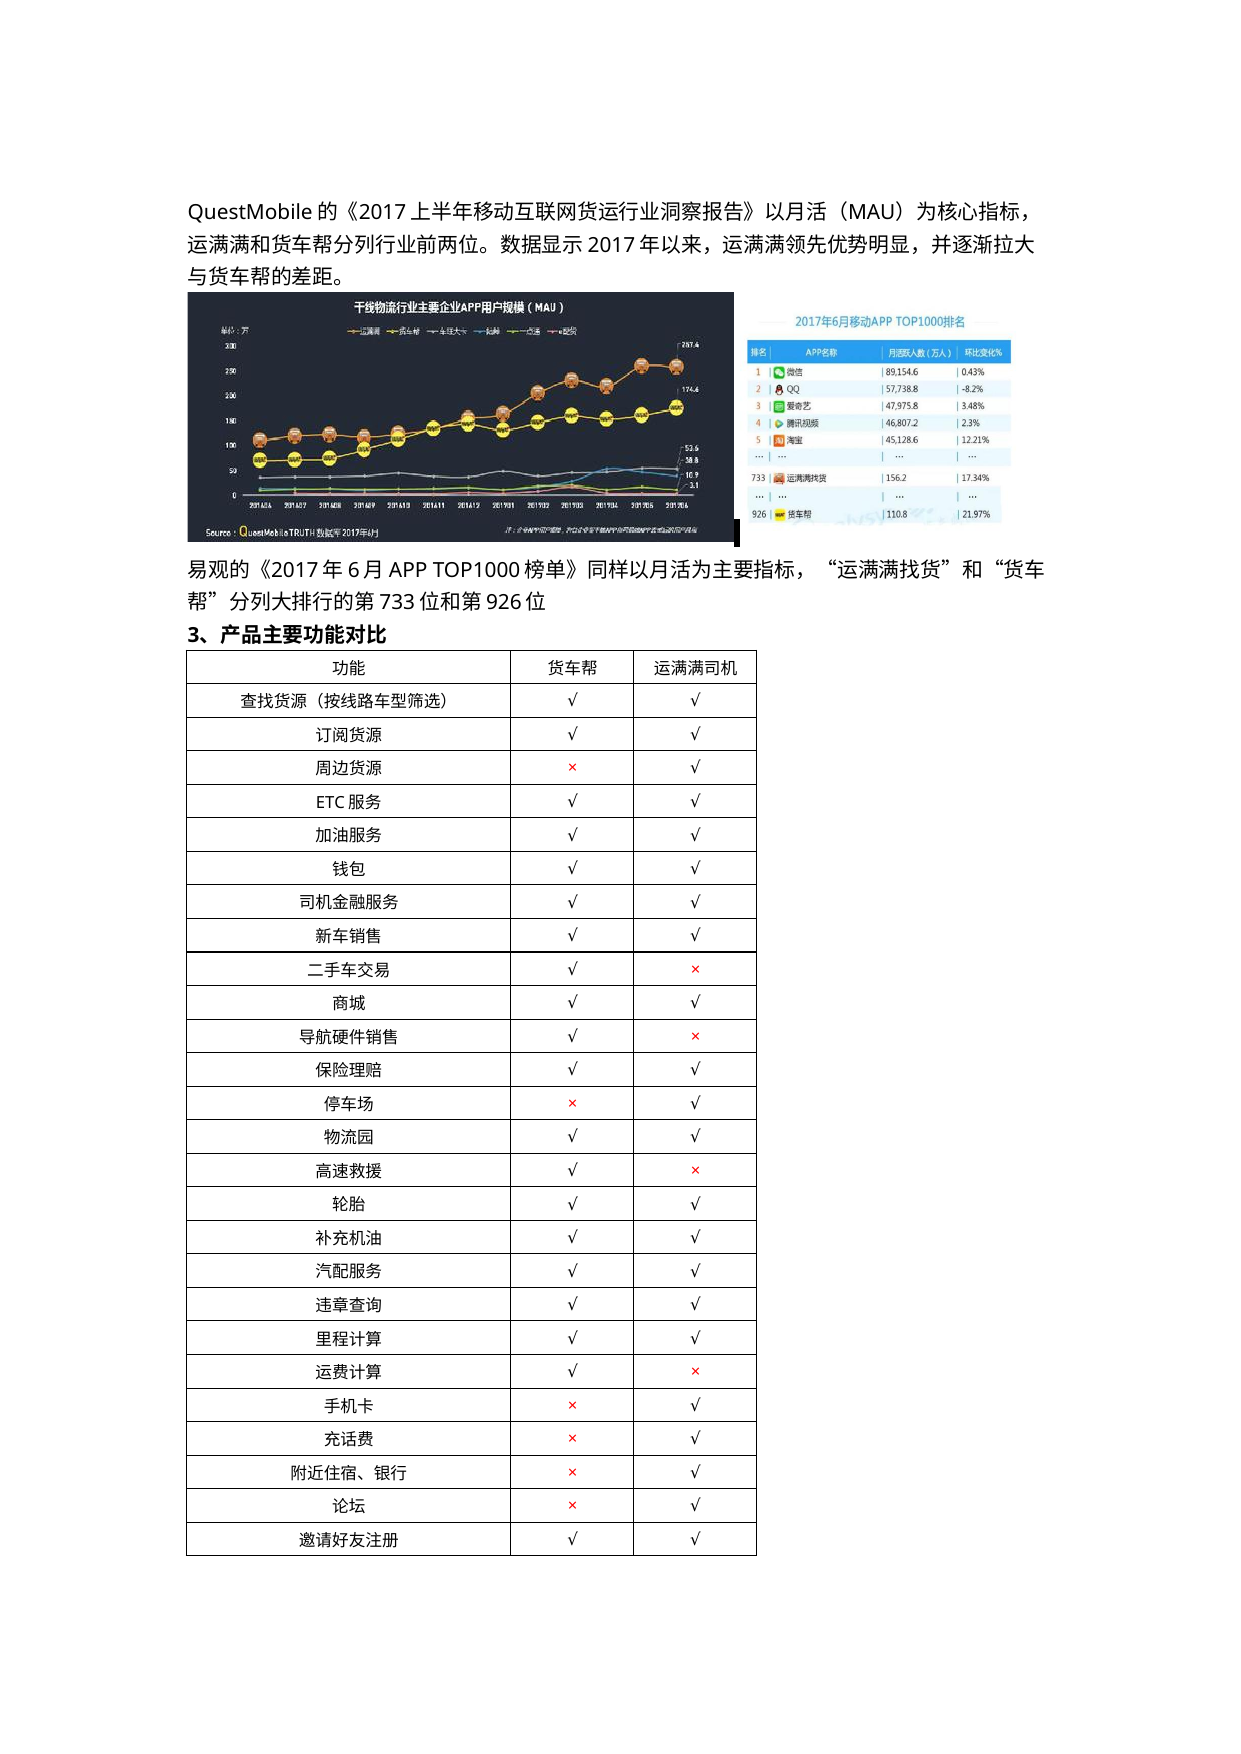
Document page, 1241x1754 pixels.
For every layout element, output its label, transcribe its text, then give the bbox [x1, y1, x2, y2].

table_cell √ [634, 718, 756, 750]
table_cell 司机金融服务 [187, 885, 510, 918]
table_cell √ [511, 986, 633, 1018]
table_cell 钱包 [187, 852, 510, 884]
picture [740, 292, 1019, 542]
table_cell √ [511, 718, 633, 750]
table_cell 违章查询 [187, 1288, 510, 1320]
table_cell √ [634, 986, 756, 1018]
table_cell √ [634, 1087, 756, 1119]
table_cell √ [511, 1288, 633, 1320]
table_cell √ [634, 1187, 756, 1220]
table_cell 商城 [187, 986, 510, 1018]
table_cell √ [634, 684, 756, 717]
table_cell 汽配服务 [187, 1254, 510, 1287]
table_cell 邀请好友注册 [187, 1523, 510, 1555]
table_cell √ [511, 885, 633, 918]
table_cell √ [511, 1154, 633, 1186]
table_cell ETC服务 [187, 785, 510, 817]
table_cell √ [511, 919, 633, 951]
table_cell √ [511, 953, 633, 985]
table_cell 周边货源 [187, 751, 510, 784]
subtitle QuestMobile的《2017上半年移动互联网货运行业洞察报告》以月活（MAU）为核心指标，运满满和货车帮分列行业前两位。数据显示2017年以来，运满满领先优势明显，并逐渐拉大与货车帮的差距。 [187, 194, 1053, 292]
table_cell × [511, 751, 633, 784]
table_cell 导航硬件销售 [187, 1020, 510, 1052]
table_cell 补充机油 [187, 1221, 510, 1253]
table_cell 充话费 [187, 1422, 510, 1454]
table_cell √ [511, 1053, 633, 1086]
table_header 货车帮 [511, 651, 633, 683]
table_cell × [511, 1087, 633, 1119]
table_cell × [634, 1355, 756, 1387]
table_cell √ [634, 1321, 756, 1354]
table_cell √ [634, 785, 756, 817]
table_cell √ [511, 1120, 633, 1153]
table_cell √ [511, 1523, 633, 1555]
table_cell √ [634, 1523, 756, 1555]
picture [187, 292, 734, 542]
table_cell 论坛 [187, 1489, 510, 1522]
subtitle 易观的《2017年6月APP TOP1000榜单》同样以月活为主要指标，“运满满找货”和“货车帮”分列大排行的第733位和第926位 [187, 552, 1053, 617]
table_cell 里程计算 [187, 1321, 510, 1354]
table_cell √ [634, 751, 756, 784]
table_cell √ [634, 1489, 756, 1522]
table_cell √ [634, 1288, 756, 1320]
table_header 运满满司机 [634, 651, 756, 683]
table_cell 高速救援 [187, 1154, 510, 1186]
table_cell √ [511, 1355, 633, 1387]
table_cell × [511, 1422, 633, 1454]
table_cell 运费计算 [187, 1355, 510, 1387]
table_cell 查找货源（按线路车型筛选） [187, 684, 510, 717]
table_cell √ [511, 852, 633, 884]
table_cell √ [634, 885, 756, 918]
table_cell √ [634, 1389, 756, 1421]
table_cell √ [634, 1053, 756, 1086]
table_cell √ [511, 818, 633, 851]
table_cell √ [511, 684, 633, 717]
table_cell 附近住宿、银行 [187, 1456, 510, 1488]
table_cell √ [511, 1321, 633, 1354]
table_cell √ [634, 1254, 756, 1287]
table_cell 手机卡 [187, 1389, 510, 1421]
table_cell √ [511, 785, 633, 817]
table_cell 订阅货源 [187, 718, 510, 750]
table_cell √ [634, 919, 756, 951]
table_cell 新车销售 [187, 919, 510, 951]
table_cell 轮胎 [187, 1187, 510, 1220]
table_cell √ [634, 818, 756, 851]
table_cell √ [511, 1254, 633, 1287]
table_cell √ [634, 852, 756, 884]
table_cell 停车场 [187, 1087, 510, 1119]
table_header 功能 [187, 651, 510, 683]
table_cell √ [634, 1422, 756, 1454]
table_cell 加油服务 [187, 818, 510, 851]
subtitle 3、产品主要功能对比 [187, 617, 1053, 649]
table_cell √ [634, 1221, 756, 1253]
table_cell 物流园 [187, 1120, 510, 1153]
table_cell × [634, 1154, 756, 1186]
table_cell × [634, 953, 756, 985]
table_cell × [511, 1389, 633, 1421]
table_cell 二手车交易 [187, 953, 510, 985]
table_cell √ [634, 1456, 756, 1488]
table_cell √ [511, 1221, 633, 1253]
table_cell √ [511, 1187, 633, 1220]
table_cell 保险理赔 [187, 1053, 510, 1086]
table_cell √ [511, 1020, 633, 1052]
table_cell × [511, 1489, 633, 1522]
table_cell × [511, 1456, 633, 1488]
table_cell √ [634, 1120, 756, 1153]
table_cell × [634, 1020, 756, 1052]
